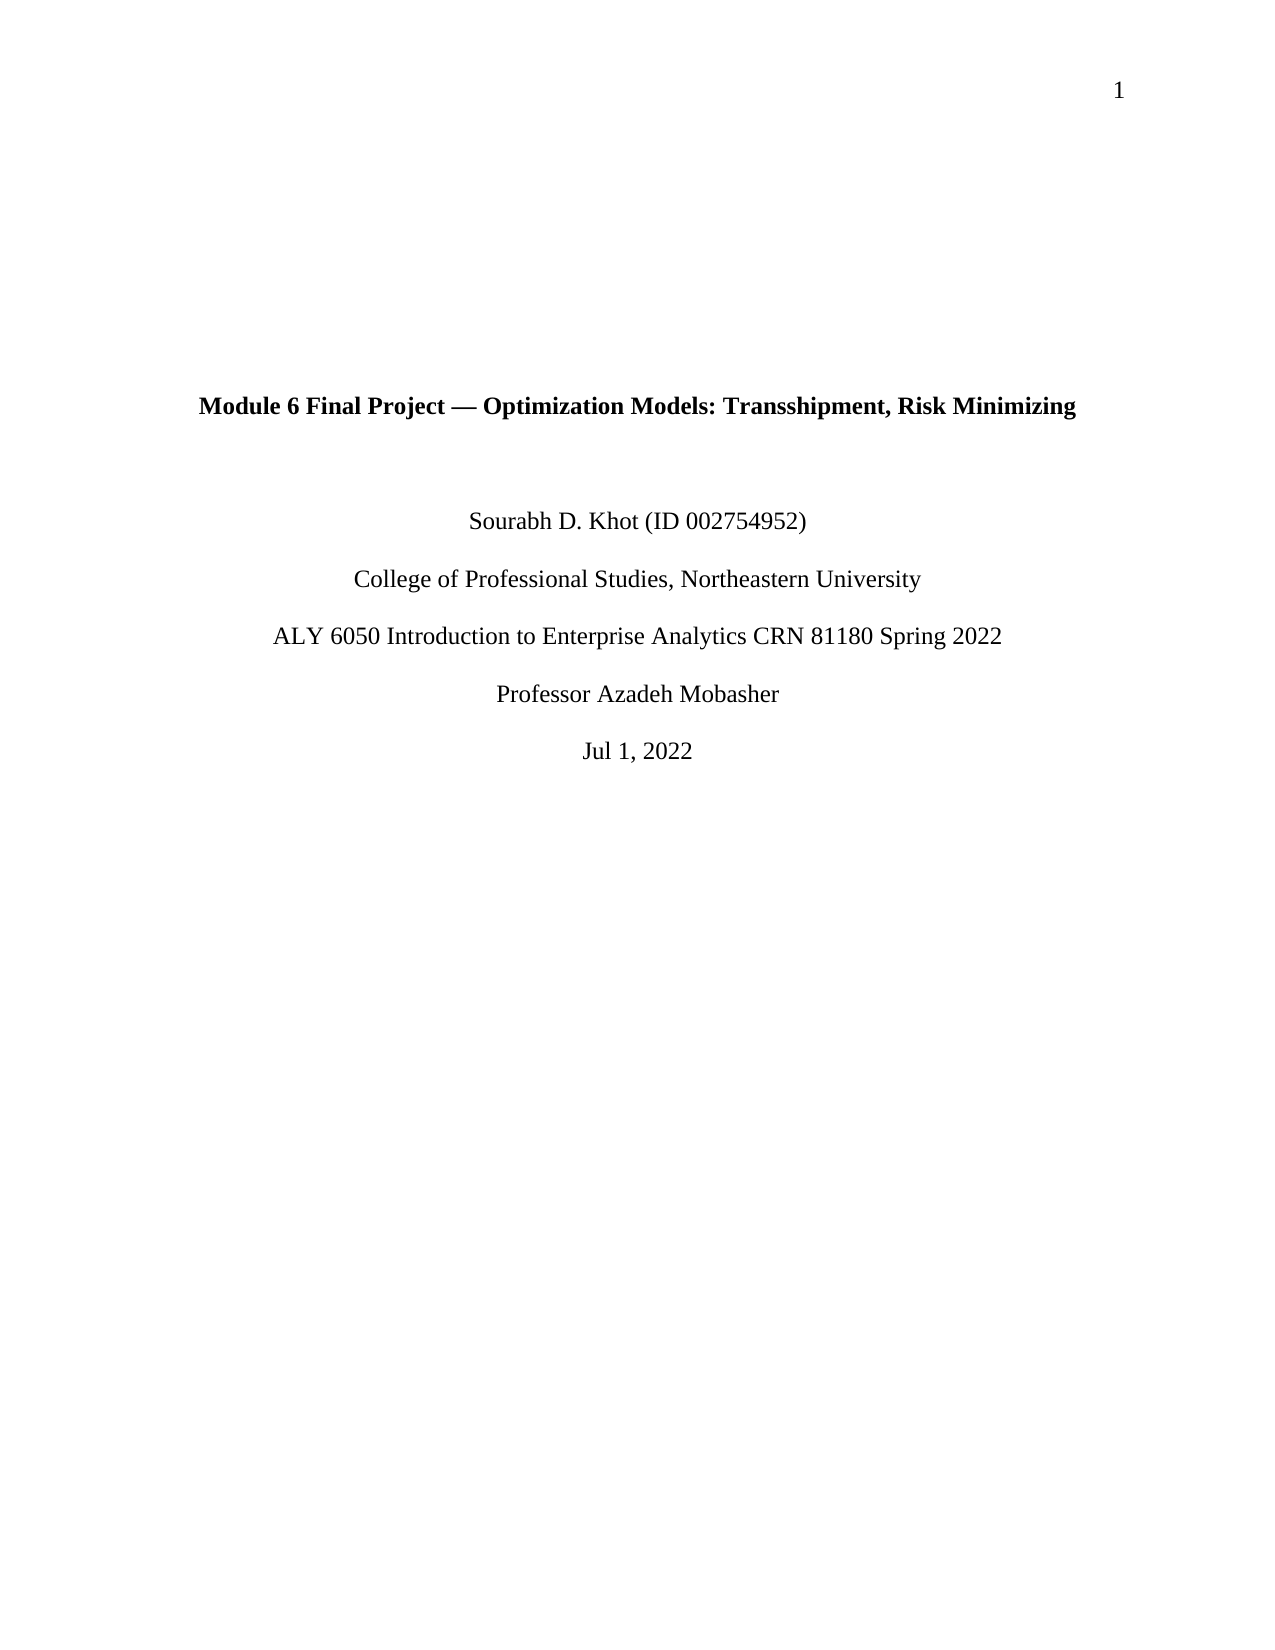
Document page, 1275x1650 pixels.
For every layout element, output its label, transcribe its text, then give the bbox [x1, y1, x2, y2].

text College of Professional Studies, Northeastern University [150, 564, 1125, 592]
text Jul 1, 2022 [150, 736, 1125, 765]
text Module 6 Final Project — Optimization Models: Transshipment, Risk Minimizing [150, 391, 1125, 420]
text Professor Azadeh Mobasher [150, 679, 1125, 707]
text ALY 6050 Introduction to Enterprise Analytics CRN 81180 Spring 2022 [150, 621, 1125, 650]
text Sourabh D. Khot (ID 002754952) [150, 506, 1125, 535]
